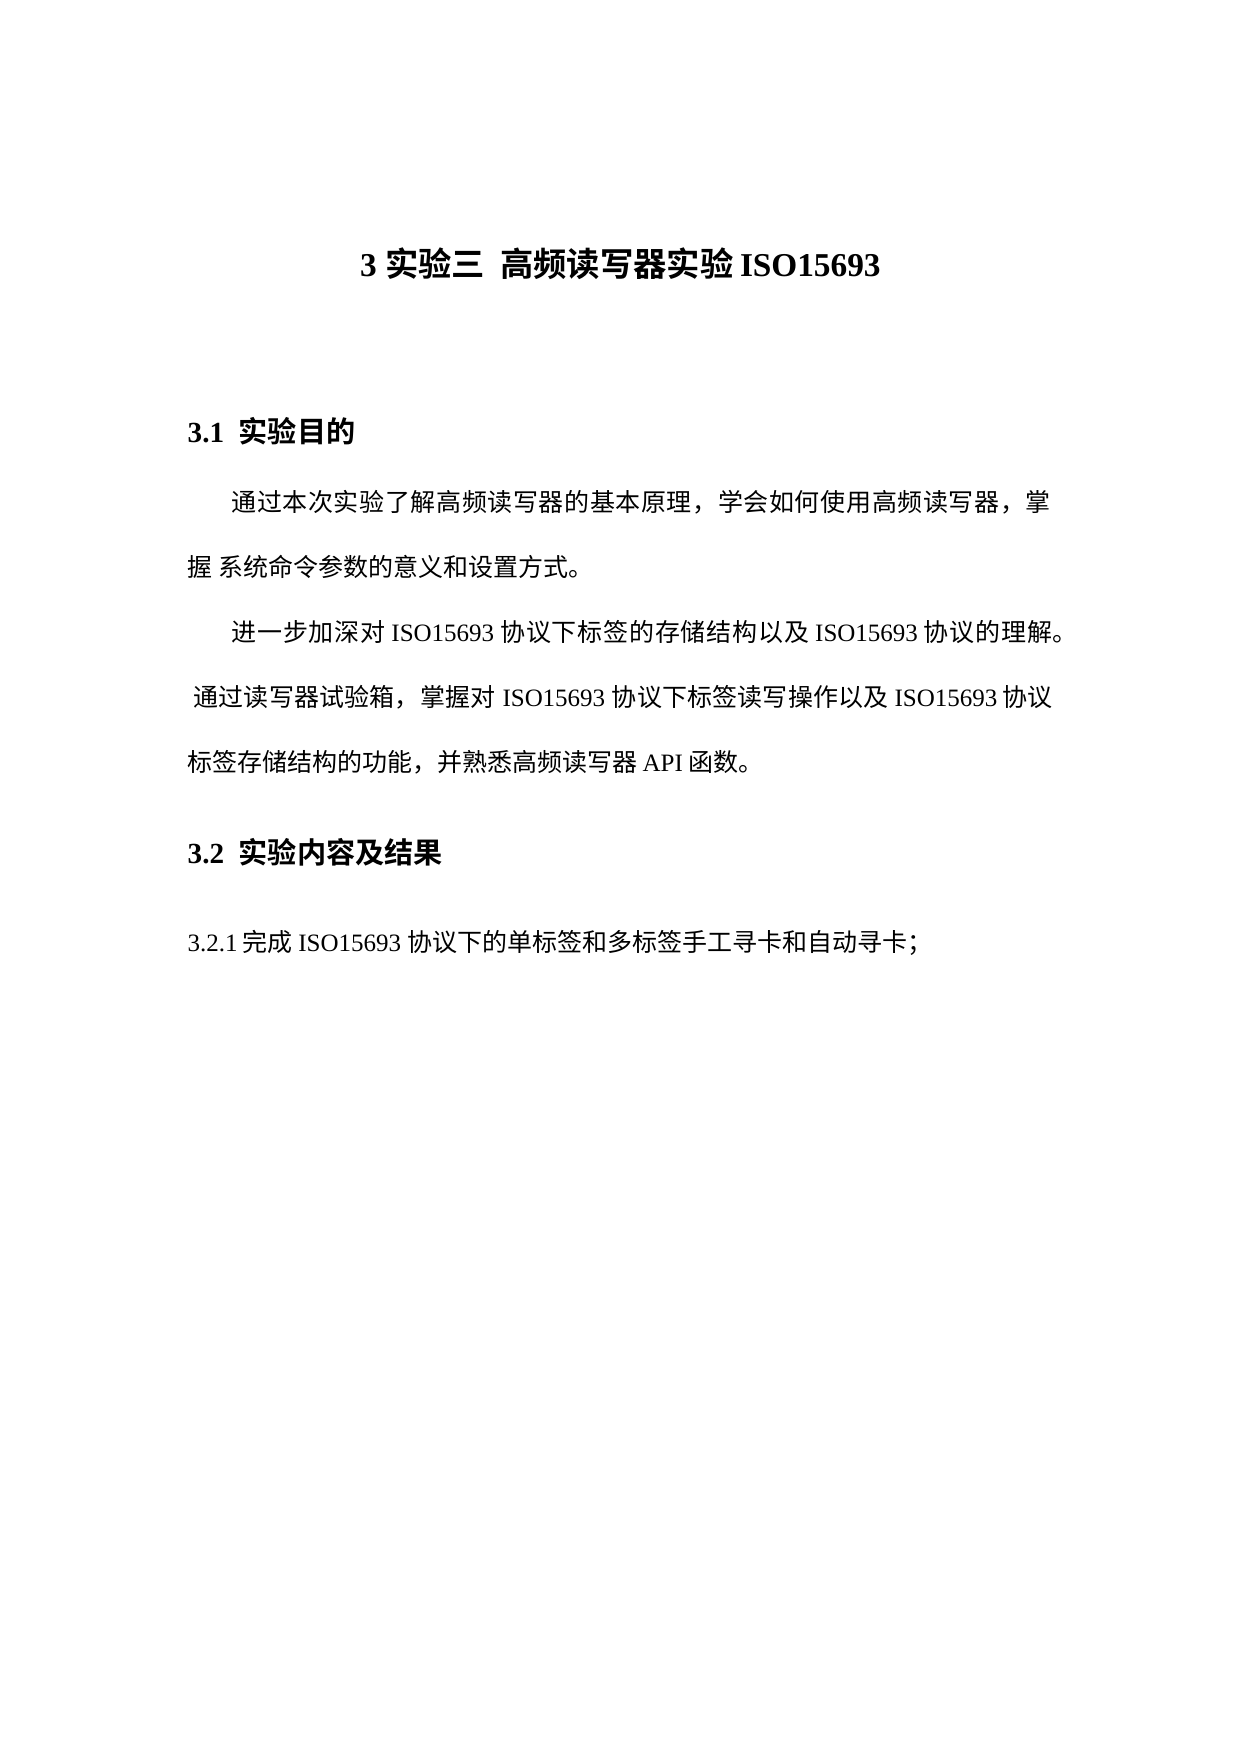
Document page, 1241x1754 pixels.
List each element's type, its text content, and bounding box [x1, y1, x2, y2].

text 进一步加深对ISO15693协议下标签的存储结构以及ISO15693协议的理解。 通过读写器试验箱，掌握对 ISO15693 协议下标签读写操作以及ISO15693协议 标签存储结构的功能，并熟悉高频读写器API函数。 [187, 598, 1053, 793]
text 通过本次实验了解高频读写器的基本原理，学会如何使用高频读写器，掌握 系统命令参数的意义和设置方式。 [187, 468, 1053, 598]
text 3.2 实验内容及结果 [187, 818, 1053, 883]
text 3.2.1完成 ISO15693 协议下的单标签和多标签手工寻卡和自动寻卡； [187, 908, 1053, 973]
text 3.1 实验目的 [187, 397, 1053, 462]
text 3 实验三 高频读写器实验ISO15693 [187, 230, 1053, 295]
